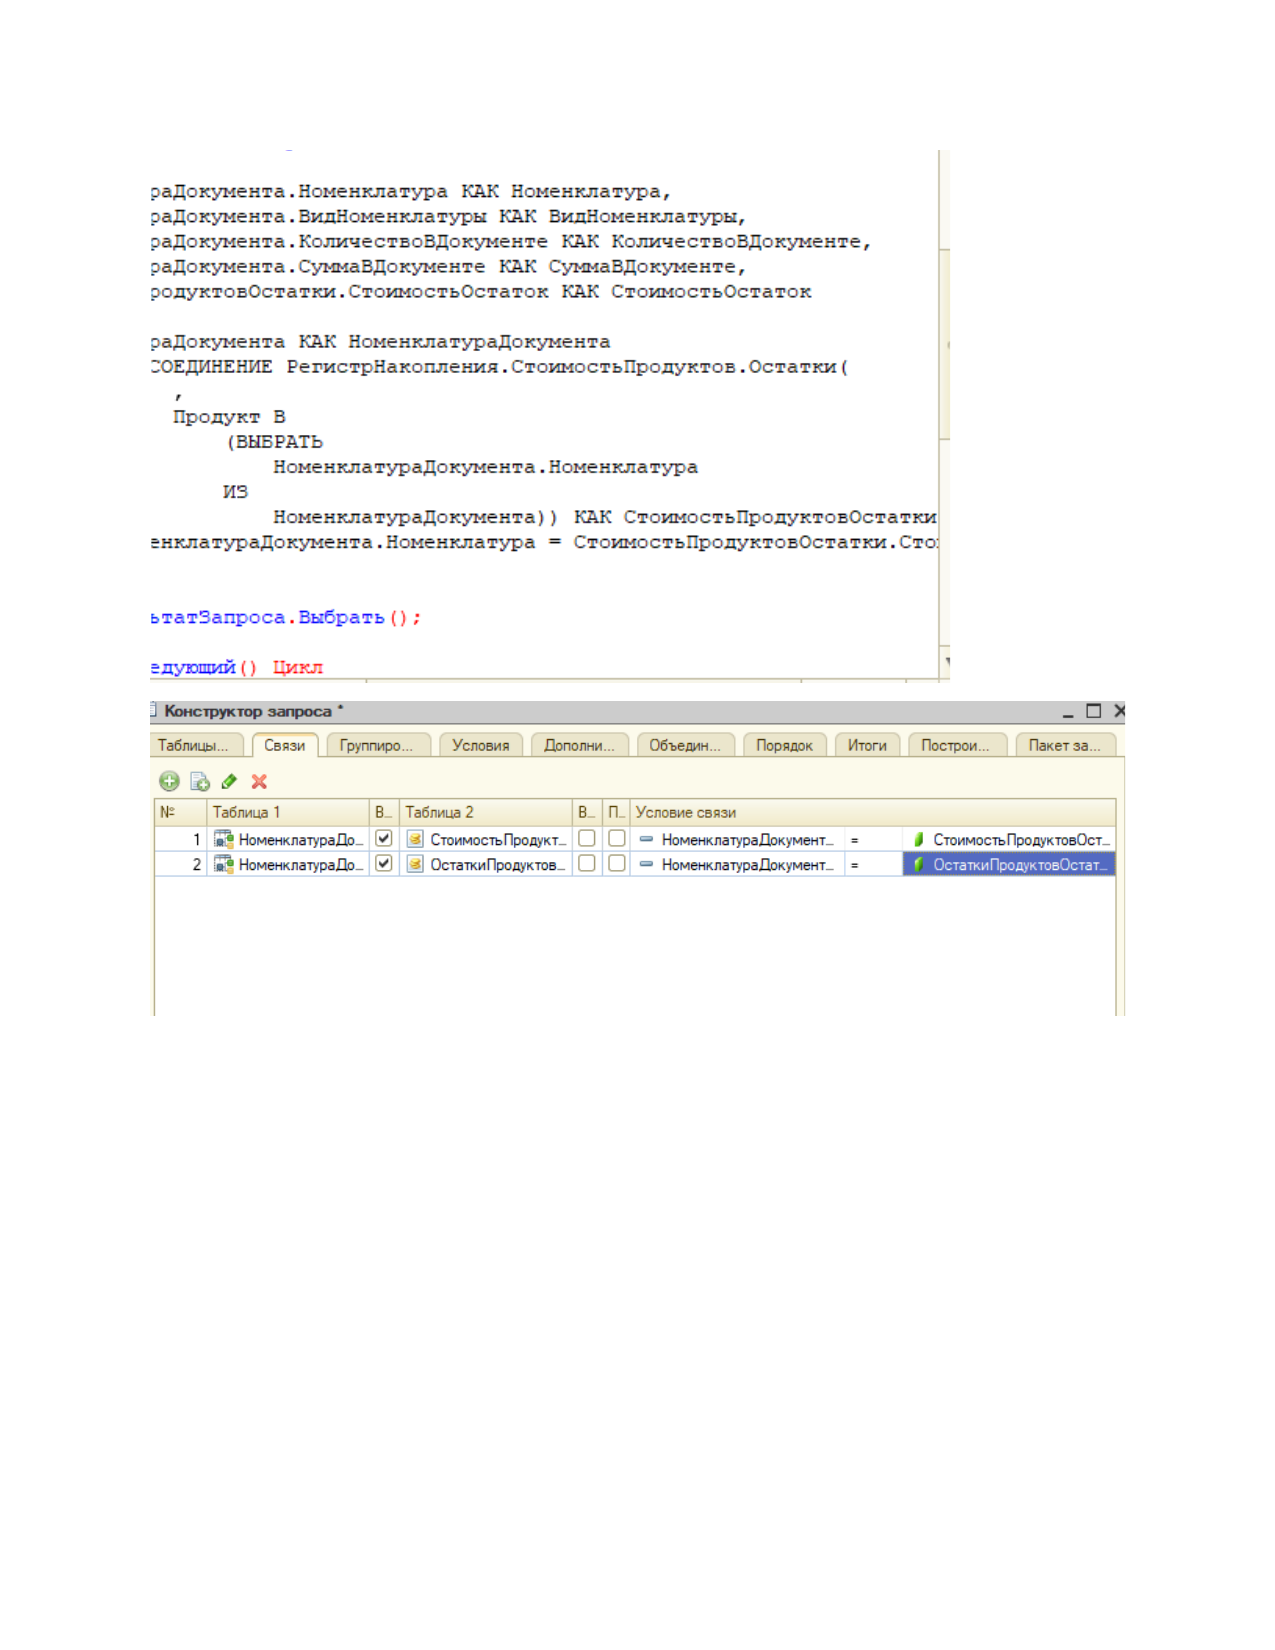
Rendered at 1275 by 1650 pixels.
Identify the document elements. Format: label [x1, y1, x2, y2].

picture [150, 150, 951, 683]
picture [150, 701, 1125, 1016]
